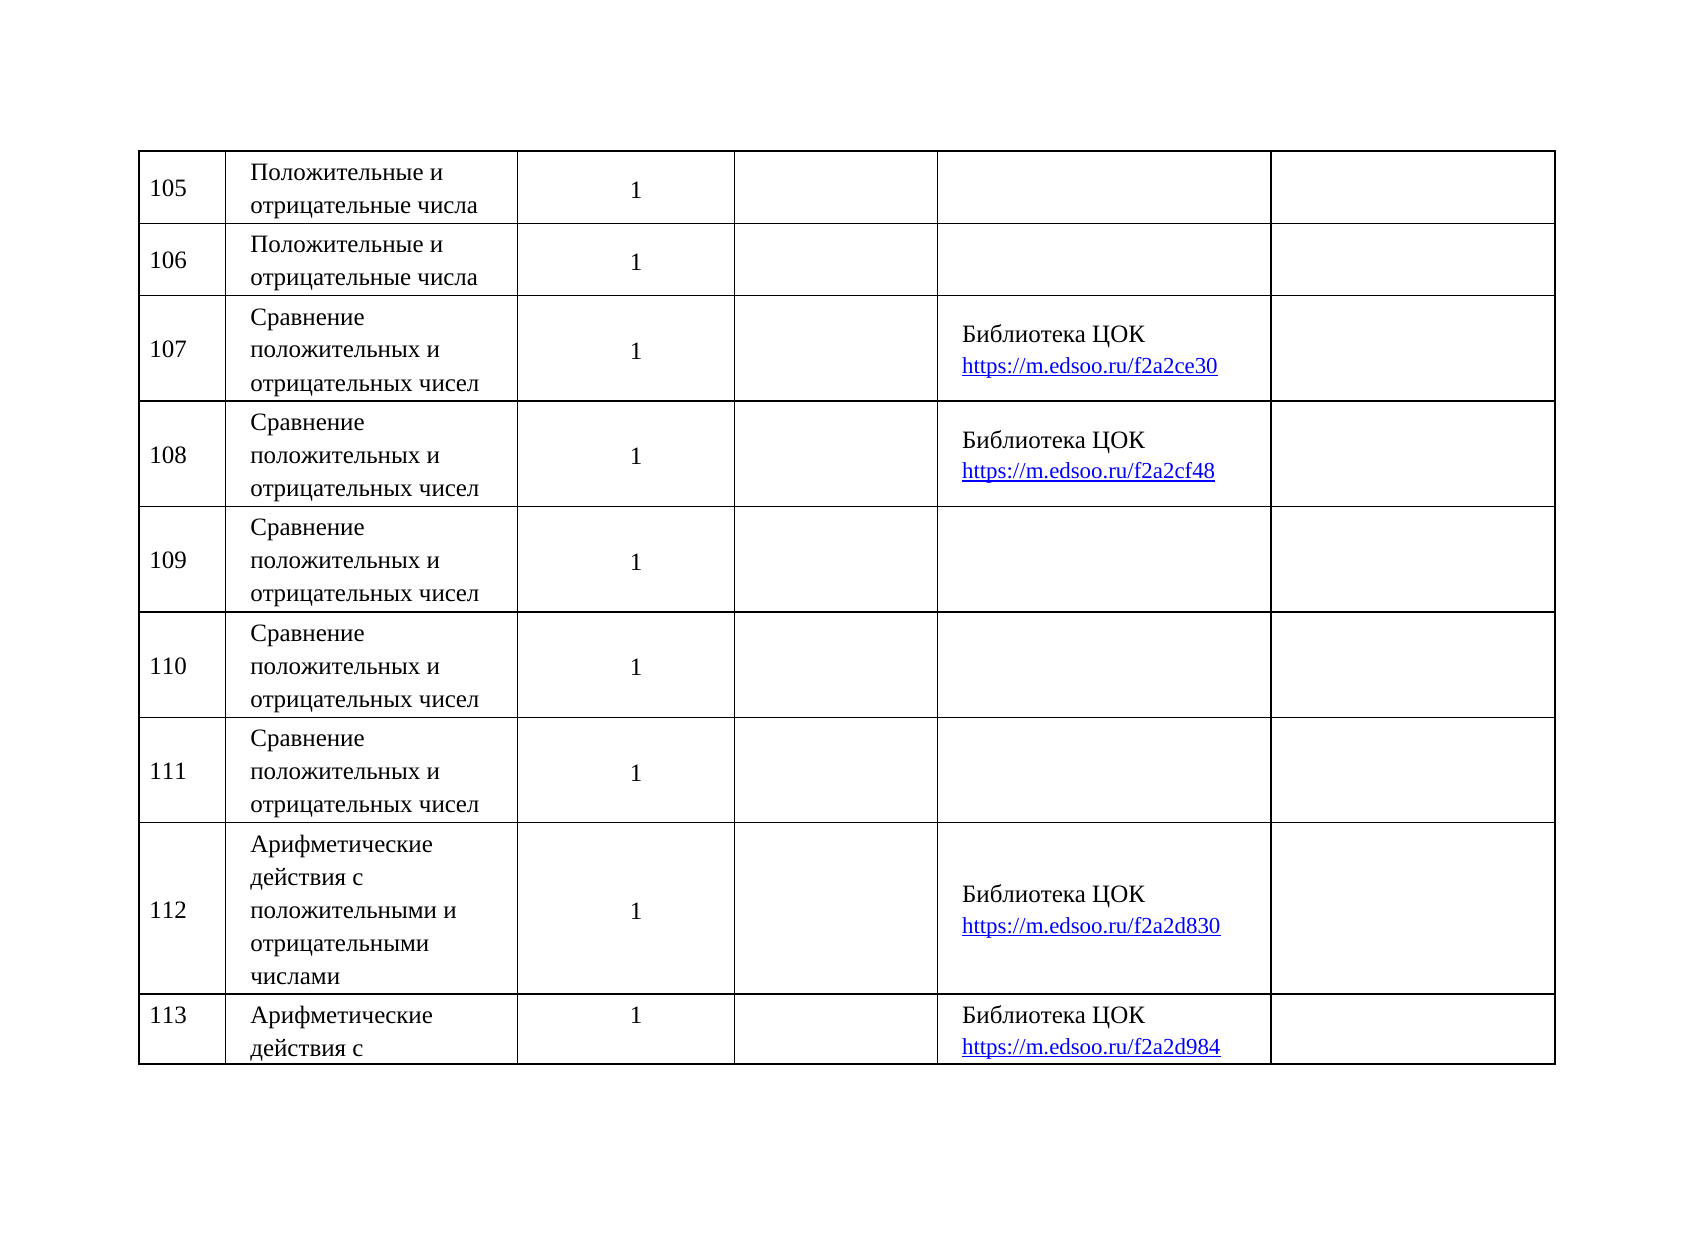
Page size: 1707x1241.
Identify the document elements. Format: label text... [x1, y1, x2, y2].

table_cell [1272, 995, 1554, 1063]
table_cell [1272, 224, 1554, 295]
table_cell [735, 507, 937, 611]
table_cell 1 [518, 402, 734, 506]
table_cell [938, 718, 1270, 822]
table_cell 110 [140, 613, 225, 716]
table_cell 1 [518, 224, 734, 295]
table_cell [735, 296, 937, 400]
table_cell 109 [140, 507, 225, 611]
table_cell [1272, 402, 1554, 506]
table_cell Сравнение положительных и отрицательных чисел [226, 296, 517, 400]
table_cell Библиотека ЦОК https://m.edsoo.ru/f2a2cf48 [938, 402, 1270, 506]
table_cell [1272, 718, 1554, 822]
table_cell 1 [518, 152, 734, 222]
table_cell [735, 402, 937, 506]
table_cell 1 [518, 507, 734, 611]
table_cell [1272, 296, 1554, 400]
table_cell [1272, 613, 1554, 716]
table_cell [938, 613, 1270, 716]
table_cell [735, 152, 937, 222]
table_cell [735, 995, 937, 1063]
table_cell [735, 823, 937, 993]
table_cell Сравнение положительных и отрицательных чисел [226, 402, 517, 506]
table_cell [1272, 823, 1554, 993]
table_cell 106 [140, 224, 225, 295]
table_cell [226, 823, 517, 993]
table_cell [226, 995, 517, 1063]
table_cell [938, 152, 1270, 222]
table_cell 1 [518, 995, 734, 1063]
table_cell 1 [518, 613, 734, 716]
table_cell [938, 224, 1270, 295]
table_cell 105 [140, 152, 225, 222]
table_cell 112 [140, 823, 225, 993]
table_cell Библиотека ЦОК https://m.edsoo.ru/f2a2ce30 [938, 296, 1270, 400]
table_cell 1 [518, 296, 734, 400]
table_cell 111 [140, 718, 225, 822]
table_cell [735, 613, 937, 716]
table_cell [735, 718, 937, 822]
table_cell [938, 507, 1270, 611]
table_cell Положительные и отрицательные числа [226, 152, 517, 222]
table_cell [1272, 152, 1554, 222]
table_cell 113 [140, 995, 225, 1063]
table_cell Библиотека ЦОК https://m.edsoo.ru/f2a2d830 [938, 823, 1270, 993]
table_cell 1 [518, 823, 734, 993]
table_cell Положительные и отрицательные числа [226, 224, 517, 295]
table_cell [938, 995, 1270, 1063]
table_cell Сравнение положительных и отрицательных чисел [226, 613, 517, 716]
table_cell [1272, 507, 1554, 611]
table_cell 107 [140, 296, 225, 400]
table_cell Сравнение положительных и отрицательных чисел [226, 507, 517, 611]
table_cell 1 [518, 718, 734, 822]
table_cell [735, 224, 937, 295]
table_cell Сравнение положительных и отрицательных чисел [226, 718, 517, 822]
table_cell 108 [140, 402, 225, 506]
